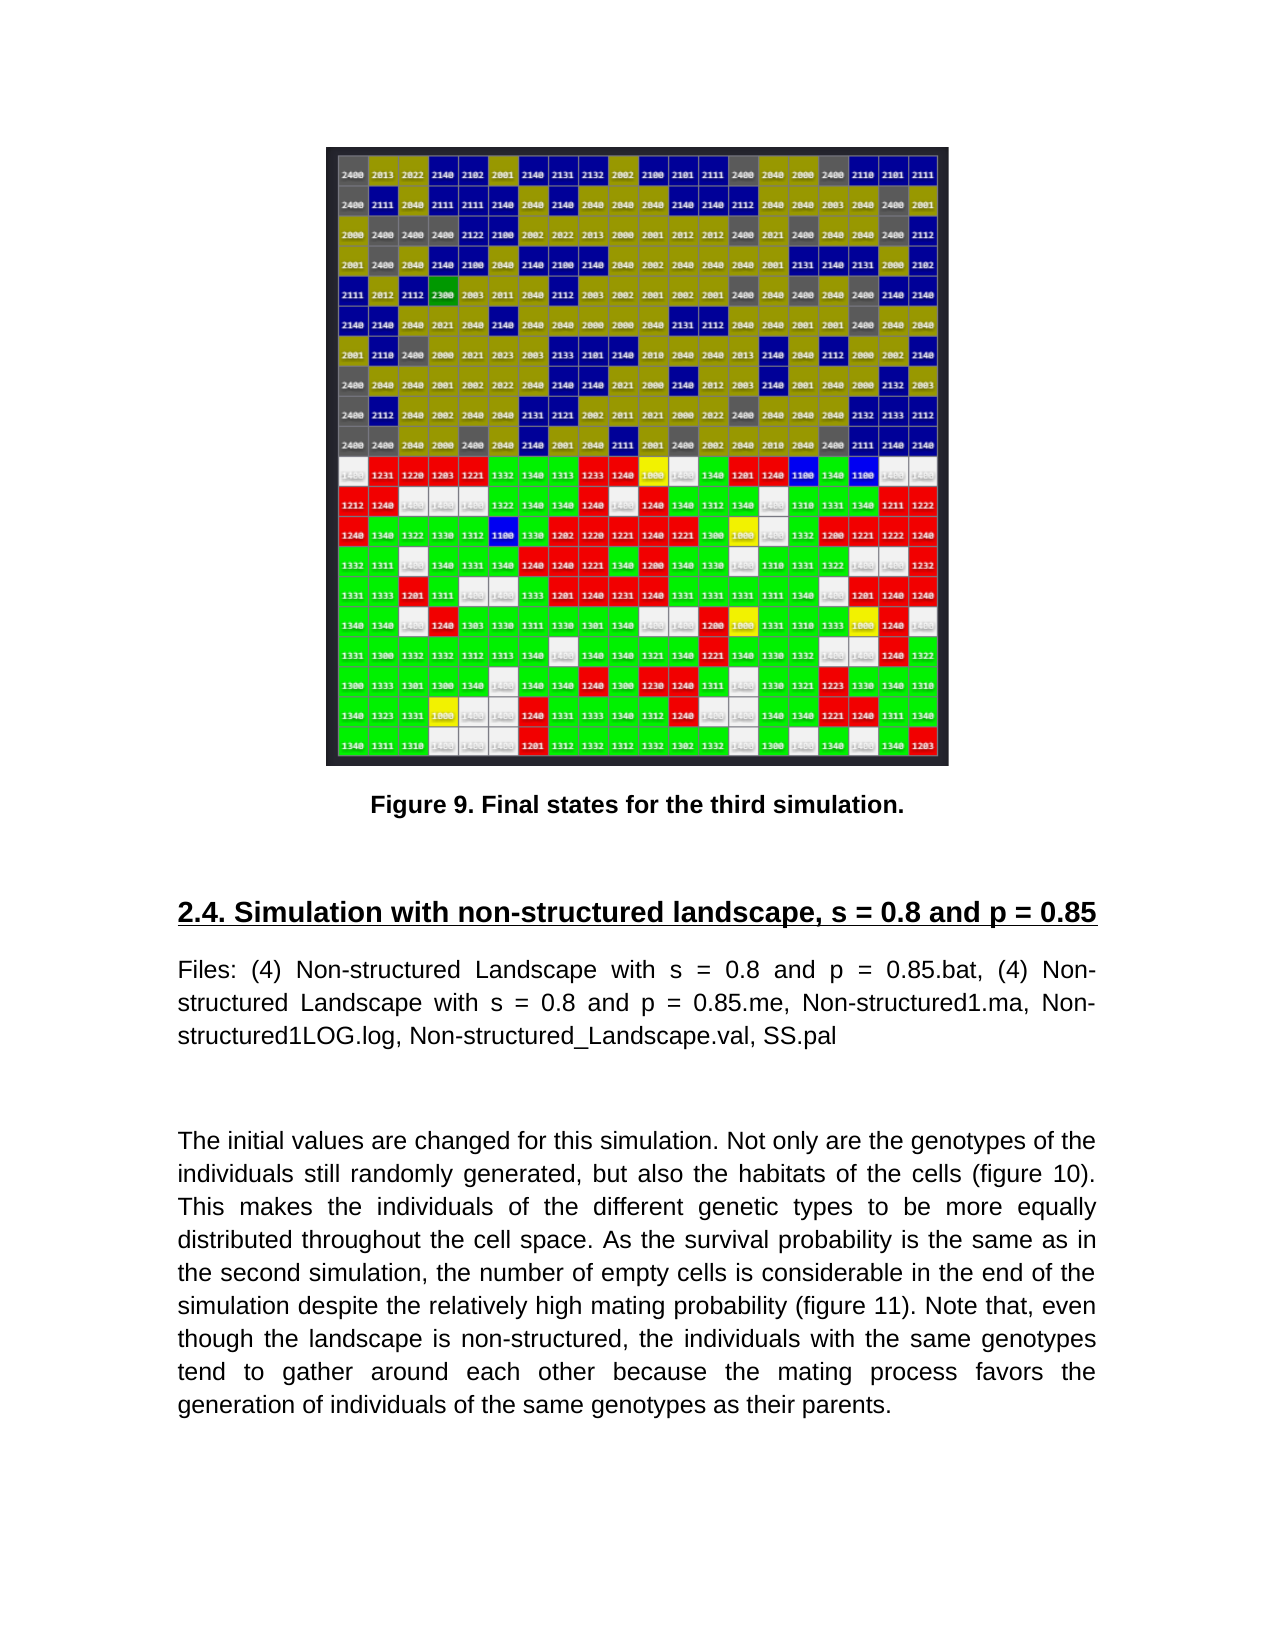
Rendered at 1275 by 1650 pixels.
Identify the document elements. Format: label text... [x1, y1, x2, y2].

text The initial values are changed for this simulation. Not only are the genotypes of the individuals still randomly generated, but also the habitats of the cells (figure 10). This makes the individuals of the different genetic types to be more equally distributed throughout the cell space. As the survival probability is the same as in the second simulation, the number of empty cells is considerable in the end of the simulation despite the relatively high mating probability (figure 11). Note that, even though the landscape is non-structured, the individuals with the same genotypes tend to gather around each other because the mating process favors the generation of individuals of the same genotypes as their parents. [177, 1126, 1098, 1419]
picture [326, 147, 949, 766]
text 2.4. Simulation with non-structured landscape, s = 0.8 and p = 0.85 [177, 895, 1098, 925]
text Figure 9. Final states for the third simulation. [177, 791, 1098, 819]
text Files: (4) Non-structured Landscape with s = 0.8 and p = 0.85.bat, (4) Non-structured Landscape with s = 0.8 and p = 0.85.me, Non-structured1.ma, Non-structured1LOG.log, Non-structured_Landscape.val, SS.pal [177, 955, 1098, 1049]
